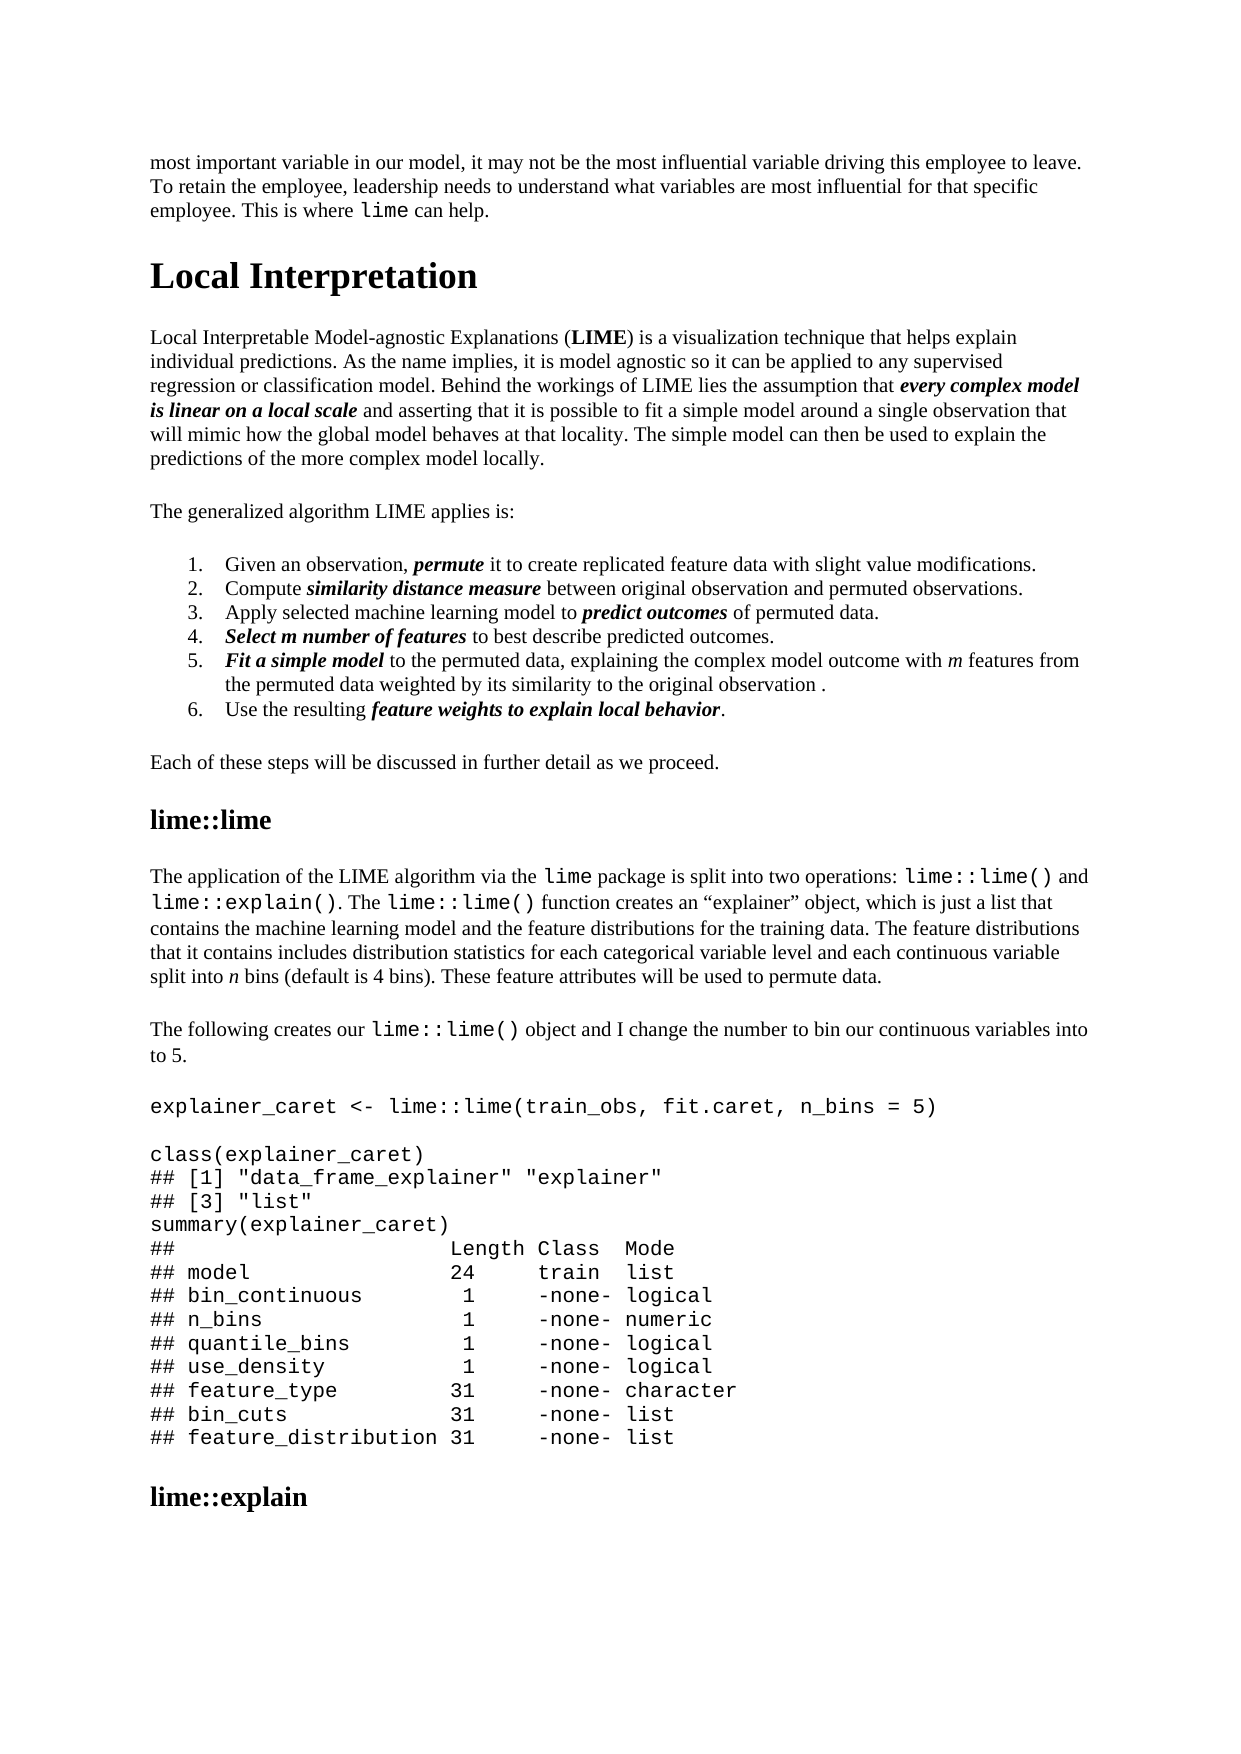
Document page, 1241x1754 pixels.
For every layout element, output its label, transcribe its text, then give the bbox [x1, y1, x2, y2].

list Fit a simple model to the permuted data, explaining the complex model outcome with m features from the permuted data weighted by its similarity to the original observation . [187, 648, 1090, 696]
text Each of these steps will be discussed in further detail as we proceed. [150, 750, 1090, 774]
list Use the resulting feature weights to explain local behavior. [187, 696, 1090, 721]
text lime::explain [150, 1480, 1090, 1512]
text ## model 24 train list [150, 1262, 1090, 1285]
text The generalized algorithm LIME applies is: [150, 499, 1090, 523]
text The application of the LIME algorithm via the lime package is split into two operations: lime::lime() and lime::explain(). The lime::lime() function creates an “explainer” object, which is just a list that contains the machine learning model and the feature distributions for the training data. The feature distributions that it contains includes distribution statistics for each categorical variable level and each continuous variable split into n bins (default is 4 bins). These feature attributes will be used to permute data. [150, 864, 1090, 988]
text ## feature_type 31 -none- character [150, 1380, 1090, 1404]
text ## [1] "data_frame_explainer" "explainer" [150, 1167, 1090, 1191]
text lime::lime [150, 803, 1090, 835]
text ## [3] "list" [150, 1191, 1090, 1214]
list Select m number of features to best describe predicted outcomes. [187, 624, 1090, 648]
text explainer_caret <- lime::lime(train_obs, fit.caret, n_bins = 5) [150, 1096, 1090, 1120]
text summary(explainer_caret) [150, 1214, 1090, 1238]
text class(explainer_caret) [150, 1143, 1090, 1167]
list Apply selected machine learning model to predict outcomes of permuted data. [187, 600, 1090, 624]
text ## use_density 1 -none- logical [150, 1356, 1090, 1380]
text ## feature_distribution 31 -none- list [150, 1427, 1090, 1451]
text ## bin_continuous 1 -none- logical [150, 1285, 1090, 1309]
text ## bin_cuts 31 -none- list [150, 1404, 1090, 1427]
list Compute similarity distance measure between original observation and permuted observations. [187, 576, 1090, 600]
text Local Interpretation [150, 253, 1090, 296]
text Local Interpretable Model-agnostic Explanations (LIME) is a visualization technique that helps explain individual predictions. As the name implies, it is model agnostic so it can be applied to any supervised regression or classification model. Behind the workings of LIME lies the assumption that every complex model is linear on a local scale and asserting that it is possible to fit a simple model around a single observation that will mimic how the global model behaves at that locality. The simple model can then be used to explain the predictions of the more complex model locally. [150, 325, 1090, 470]
text ## quantile_bins 1 -none- logical [150, 1333, 1090, 1356]
text ## Length Class Mode [150, 1238, 1090, 1262]
text ## n_bins 1 -none- numeric [150, 1309, 1090, 1333]
text The following creates our lime::lime() object and I change the number to bin our continuous variables into to 5. [150, 1017, 1090, 1067]
list Given an observation, permute it to create replicated feature data with slight value modifications. [187, 552, 1090, 576]
